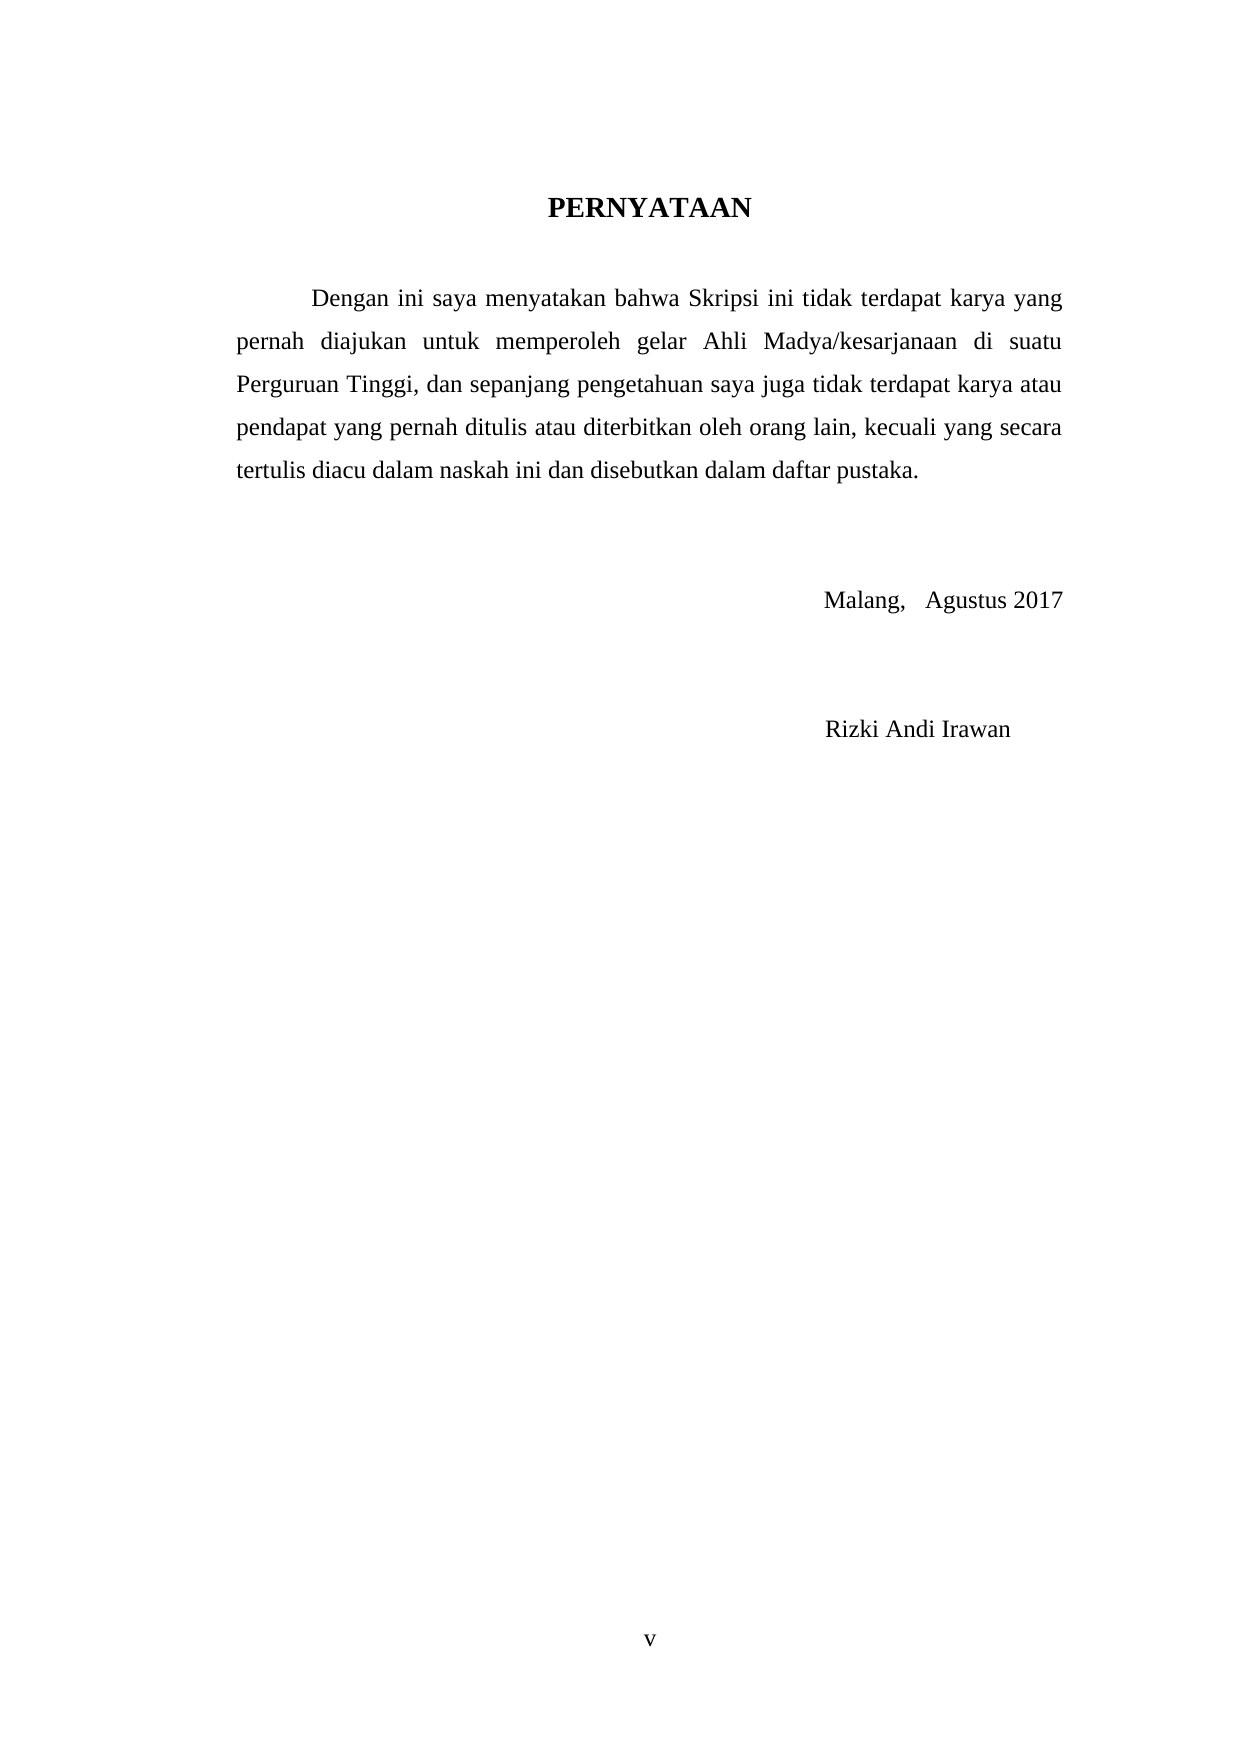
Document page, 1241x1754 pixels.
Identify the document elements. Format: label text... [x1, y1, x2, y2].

text Dengan ini saya menyatakan bahwa Skripsi ini tidak terdapat karya yang pernah diajukan untuk memperoleh gelar Ahli Madya/kesarjanaan di suatu Perguruan Tinggi, dan sepanjang pengetahuan saya juga tidak terdapat karya atau pendapat yang pernah ditulis atau diterbitkan oleh orang lain, kecuali yang secara tertulis diacu dalam naskah ini dan disebutkan dalam daftar pustaka. [236, 283, 1063, 484]
subtitle PERNYATAAN [236, 190, 1063, 223]
text Rizki Andi Irawan [686, 714, 1063, 743]
text Malang, Agustus 2017 [236, 585, 1063, 614]
